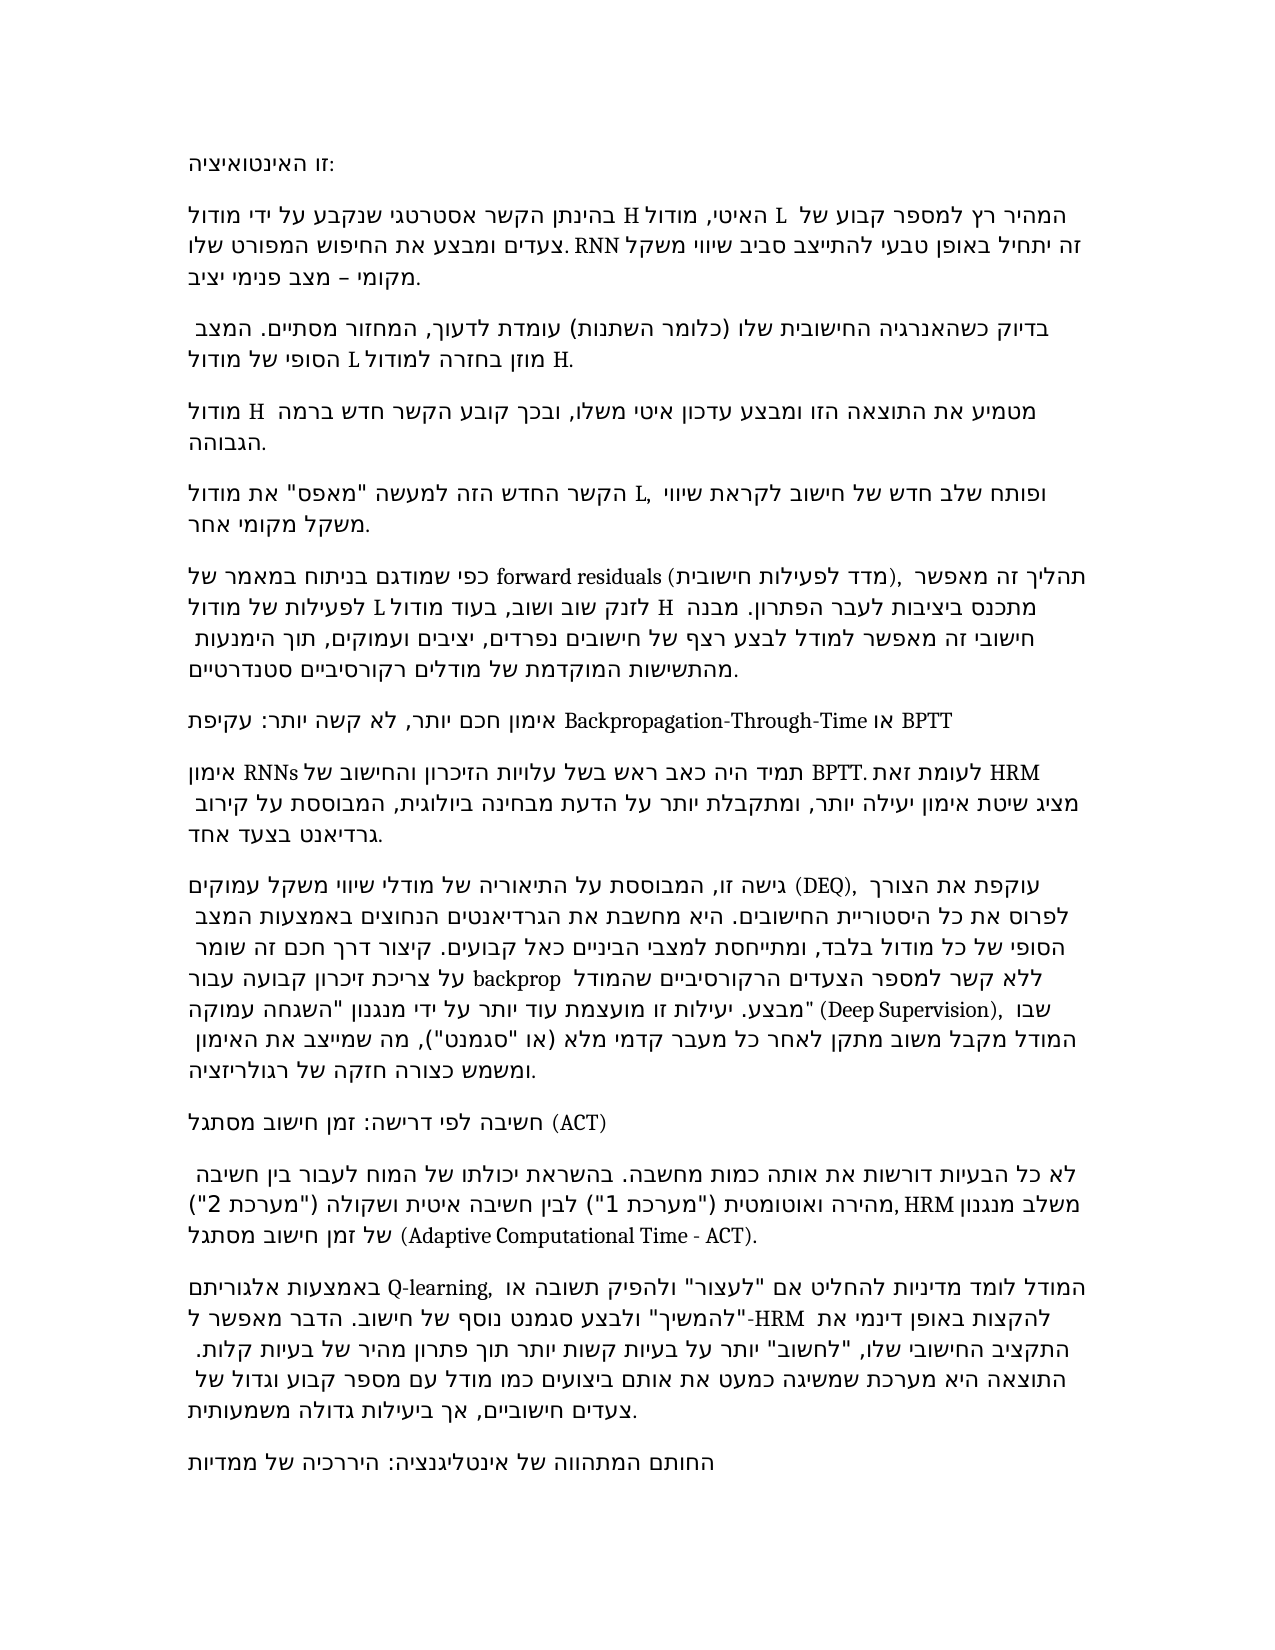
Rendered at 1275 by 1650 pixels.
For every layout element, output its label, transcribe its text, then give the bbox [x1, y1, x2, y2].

text בדיוק כשהאנרגיה החישובית שלו (כלומר השתנות) עומדת לדעוך, המחזור מסתיים. המצב הסופי של מודול L מוזן בחזרה למודול H. [187, 315, 1087, 373]
text החותם המתהווה של אינטליגנציה: היררכיה של ממדיות [187, 1449, 1087, 1476]
text לא כל הבעיות דורשות את אותה כמות מחשבה. בהשראת יכולתו של המוח לעבור בין חשיבה מהירה ואוטומטית ("מערכת 1") לבין חשיבה איטית ושקולה ("מערכת 2"), HRM משלב מנגנון של זמן חישוב מסתגל (Adaptive Computational Time - ACT). [187, 1161, 1087, 1249]
text זו האינטואיציה: [187, 150, 1087, 177]
text כפי שמודגם בניתוח במאמר של forward residuals (מדד לפעילות חישובית), תהליך זה מאפשר לפעילות של מודול L לזנק שוב ושוב, בעוד מודול H מתכנס ביציבות לעבר הפתרון. מבנה חישובי זה מאפשר למודל לבצע רצף של חישובים נפרדים, יציבים ועמוקים, תוך הימנעות מהתשישות המוקדמת של מודלים רקורסיביים סטנדרטיים. [187, 563, 1087, 683]
text אימון RNNs תמיד היה כאב ראש בשל עלויות הזיכרון והחישוב של BPTT. לעומת זאת HRM מציג שיטת אימון יעילה יותר, ומתקבלת יותר על הדעת מבחינה ביולוגית, המבוססת על קירוב גרדיאנט בצעד אחד. [187, 759, 1087, 848]
text גישה זו, המבוססת על התיאוריה של מודלי שיווי משקל עמוקים (DEQ), עוקפת את הצורך לפרוס את כל היסטוריית החישובים. היא מחשבת את הגרדיאנטים הנחוצים באמצעות המצב הסופי של כל מודול בלבד, ומתייחסת למצבי הביניים כאל קבועים. קיצור דרך חכם זה שומר על צריכת זיכרון קבועה עבור backprop ללא קשר למספר הצעדים הרקורסיביים שהמודל מבצע. יעילות זו מועצמת עוד יותר על ידי מנגנון "השגחה עמוקה" (Deep Supervision), שבו המודל מקבל משוב מתקן לאחר כל מעבר קדמי מלא (או "סגמנט"), מה שמייצב את האימון ומשמש כצורה חזקה של רגולריזציה. [187, 873, 1087, 1084]
text אימון חכם יותר, לא קשה יותר: עקיפת Backpropagation-Through-Time או BPTT [187, 707, 1087, 734]
text בהינתן הקשר אסטרטגי שנקבע על ידי מודול H האיטי, מודול L המהיר רץ למספר קבוע של צעדים ומבצע את החיפוש המפורט שלו. RNN זה יתחיל באופן טבעי להתייצב סביב שיווי משקל מקומי – מצב פנימי יציב. [187, 202, 1087, 291]
text הקשר החדש הזה למעשה "מאפס" את מודול L, ופותח שלב חדש של חישוב לקראת שיווי משקל מקומי אחר. [187, 481, 1087, 538]
text באמצעות אלגוריתם Q-learning, המודל לומד מדיניות להחליט אם "לעצור" ולהפיק תשובה או "להמשיך" ולבצע סגמנט נוסף של חישוב. הדבר מאפשר ל-HRM להקצות באופן דינמי את התקציב החישובי שלו, "לחשוב" יותר על בעיות קשות יותר תוך פתרון מהיר של בעיות קלות. התוצאה היא מערכת שמשיגה כמעט את אותם ביצועים כמו מודל עם מספר קבוע וגדול של צעדים חישוביים, אך ביעילות גדולה משמעותית. [187, 1274, 1087, 1424]
text מודול H מטמיע את התוצאה הזו ומבצע עדכון איטי משלו, ובכך קובע הקשר חדש ברמה הגבוהה. [187, 398, 1087, 456]
text חשיבה לפי דרישה: זמן חישוב מסתגל (ACT) [187, 1109, 1087, 1136]
